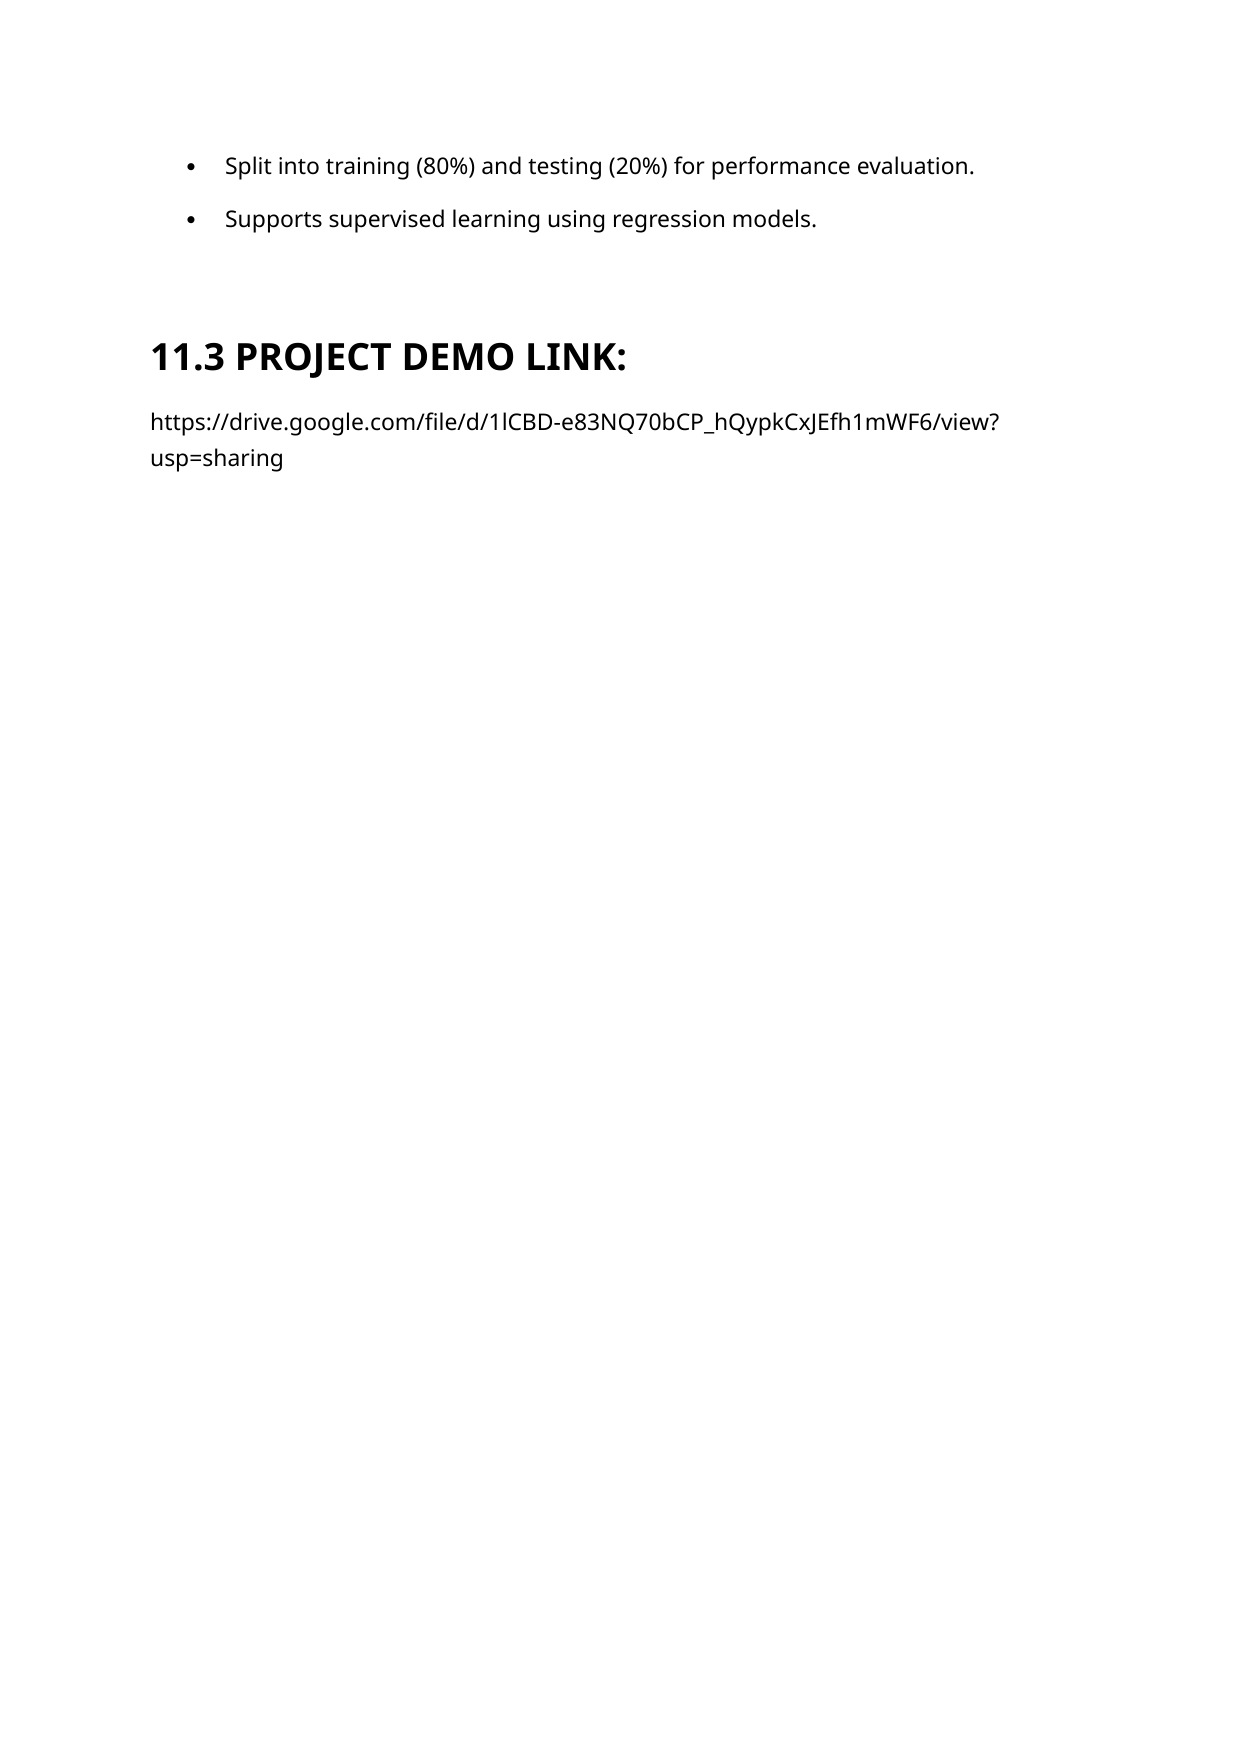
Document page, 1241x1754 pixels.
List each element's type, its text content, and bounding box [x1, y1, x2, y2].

list Split into training (80%) and testing (20%) for performance evaluation. [187, 150, 1090, 181]
text 11.3 PROJECT DEMO LINK: [150, 331, 1090, 382]
text https://drive.google.com/file/d/1lCBD-e83NQ70bCP_hQypkCxJEfh1mWF6/view?usp=sharing [150, 406, 1090, 473]
list Supports supervised learning using regression models. [187, 203, 1090, 234]
